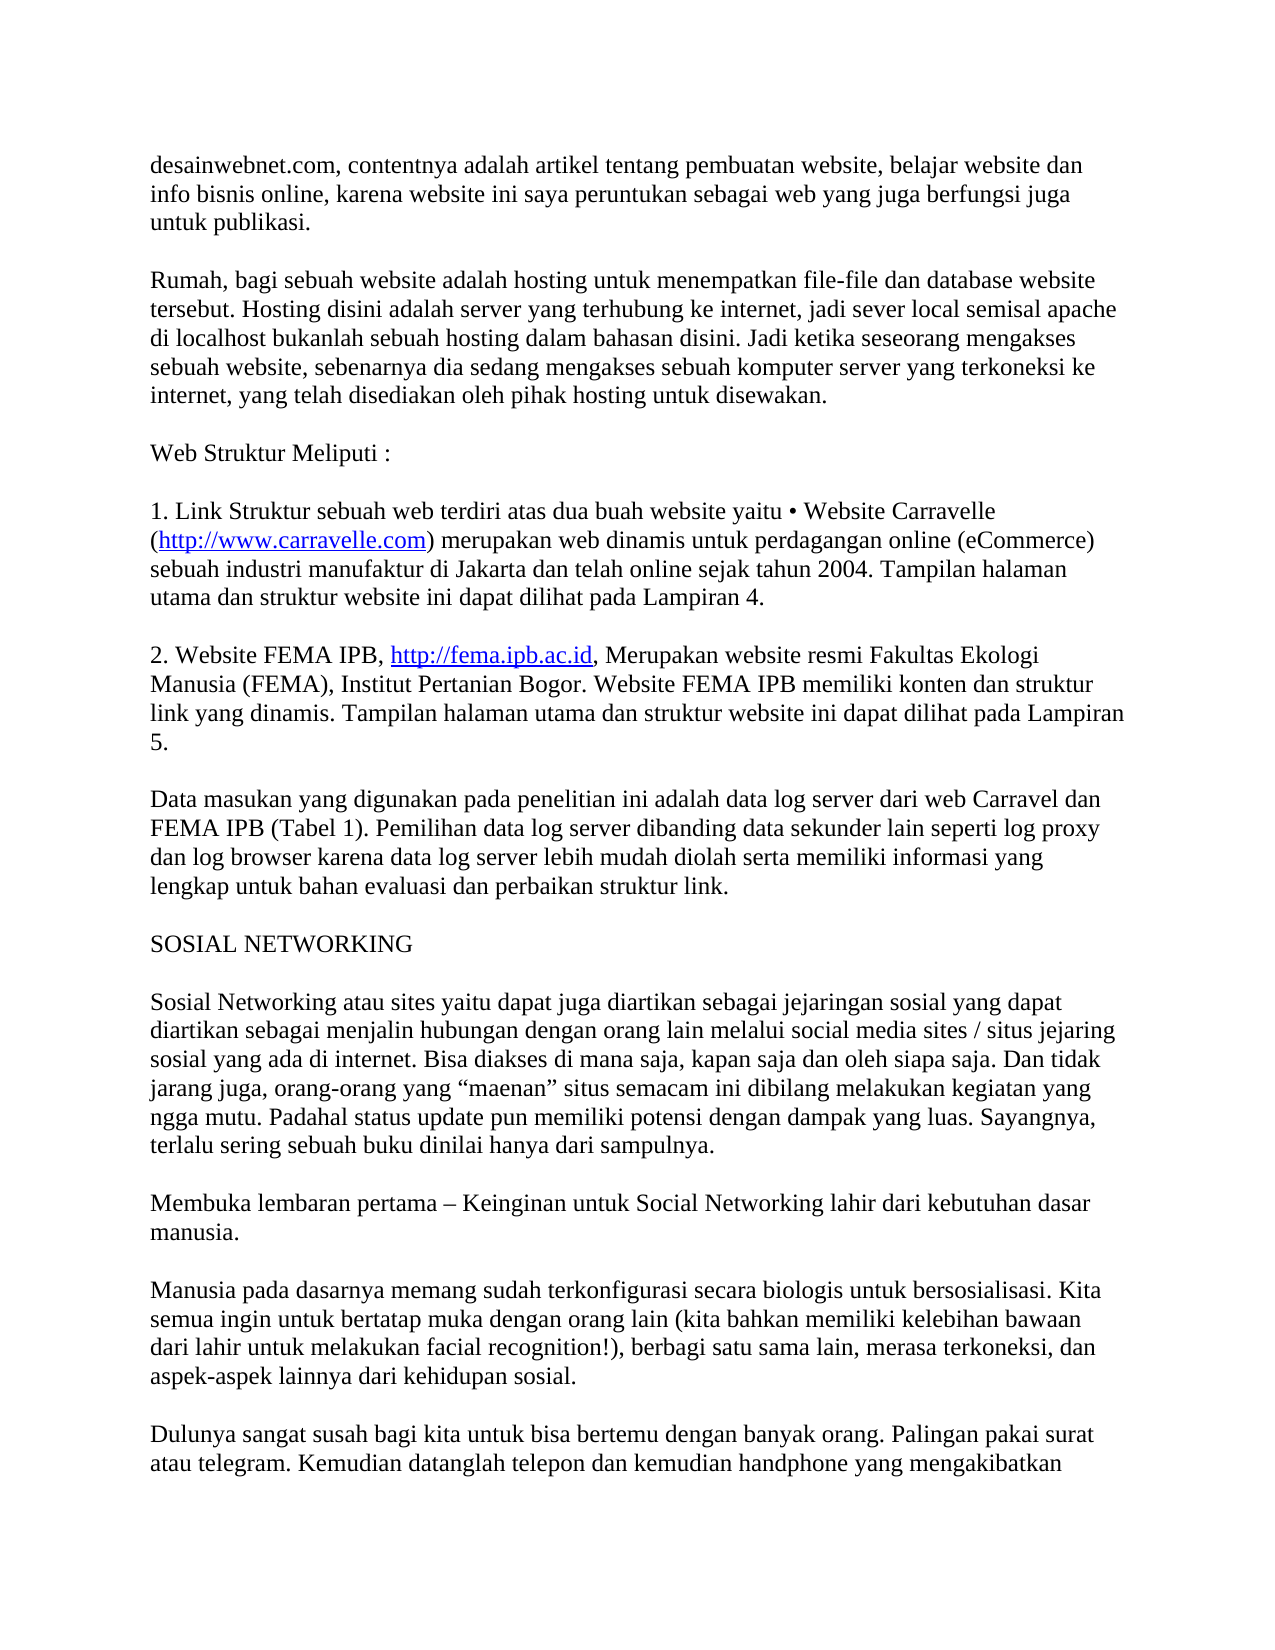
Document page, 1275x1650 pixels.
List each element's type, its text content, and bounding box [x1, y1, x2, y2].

text Web Struktur Meliputi : [150, 438, 1125, 467]
text Rumah, bagi sebuah website adalah hosting untuk menempatkan file-file dan database website tersebut. Hosting disini adalah server yang terhubung ke internet, jadi sever local semisal apache di localhost bukanlah sebuah hosting dalam bahasan disini. Jadi ketika seseorang mengakses sebuah website, sebenarnya dia sedang mengakses sebuah komputer server yang terkoneksi ke internet, yang telah disediakan oleh pihak hosting untuk disewakan. [150, 265, 1125, 409]
text Data masukan yang digunakan pada penelitian ini adalah data log server dari web Carravel dan FEMA IPB (Tabel 1). Pemilihan data log server dibanding data sekunder lain seperti log proxy dan log browser karena data log server lebih mudah diolah serta memiliki informasi yang lengkap untuk bahan evaluasi dan perbaikan struktur link. [150, 784, 1125, 899]
text Manusia pada dasarnya memang sudah terkonfigurasi secara biologis untuk bersosialisasi. Kita semua ingin untuk bertatap muka dengan orang lain (kita bahkan memiliki kelebihan bawaan dari lahir untuk melakukan facial recognition!), berbagi satu sama lain, merasa terkoneksi, dan aspek-aspek lainnya dari kehidupan sosial. [150, 1275, 1125, 1390]
text 1. Link Struktur sebuah web terdiri atas dua buah website yaitu • Website Carravelle (http://www.carravelle.com) merupakan web dinamis untuk perdagangan online (eCommerce) sebuah industri manufaktur di Jakarta dan telah online sejak tahun 2004. Tampilan halaman utama dan struktur website ini dapat dilihat pada Lampiran 4. [150, 496, 1125, 611]
text 2. Website FEMA IPB, http://fema.ipb.ac.id, Merupakan website resmi Fakultas Ekologi Manusia (FEMA), Institut Pertanian Bogor. Website FEMA IPB memiliki konten dan struktur link yang dinamis. Tampilan halaman utama dan struktur website ini dapat dilihat pada Lampiran 5. [150, 640, 1125, 755]
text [150, 1419, 1125, 1477]
text SOSIAL NETWORKING [150, 929, 1125, 957]
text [150, 150, 1125, 236]
text Sosial Networking atau sites yaitu dapat juga diartikan sebagai jejaringan sosial yang dapat diartikan sebagai menjalin hubungan dengan orang lain melalui social media sites / situs jejaring sosial yang ada di internet. Bisa diakses di mana saja, kapan saja dan oleh siapa saja. Dan tidak jarang juga, orang-orang yang “maenan” situs semacam ini dibilang melakukan kegiatan yang ngga mutu. Padahal status update pun memiliki potensi dengan dampak yang luas. Sayangnya, terlalu sering sebuah buku dinilai hanya dari sampulnya. [150, 987, 1125, 1159]
text Membuka lembaran pertama – Keinginan untuk Social Networking lahir dari kebutuhan dasar manusia. [150, 1188, 1125, 1246]
